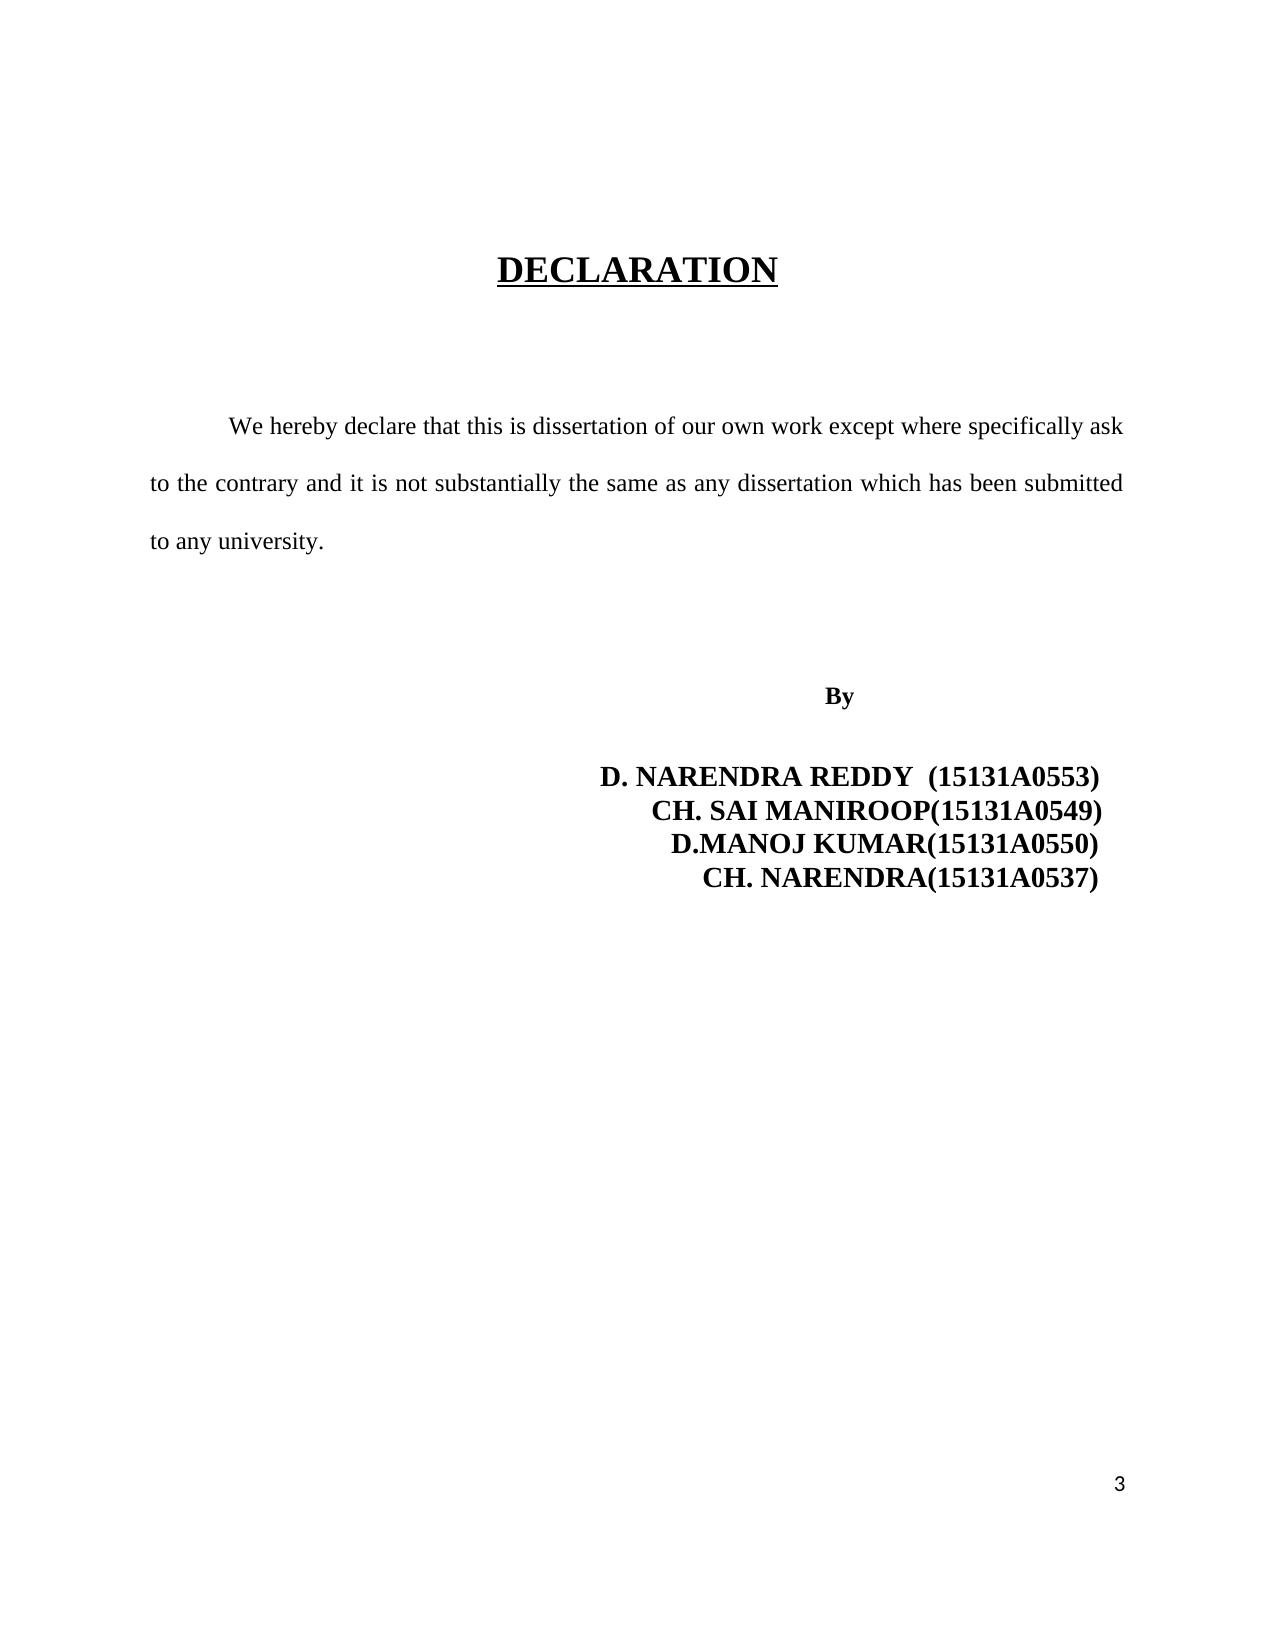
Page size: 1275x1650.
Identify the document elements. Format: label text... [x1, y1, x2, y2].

text DECLARATION [150, 248, 1125, 291]
text D. NARENDRA REDDY (15131A0553) [525, 759, 1125, 793]
text CH. NARENDRA(15131A0537) [150, 860, 1125, 893]
text D.MANOJ KUMAR(15131A0550) [150, 826, 1125, 860]
text We hereby declare that this is dissertation of our own work except where specifically ask to the contrary and it is not substantially the same as any dissertation which has been submitted to any university. [150, 411, 1125, 554]
text CH. SAI MANIROOP(15131A0549) [150, 793, 1125, 826]
text By [750, 681, 1125, 710]
